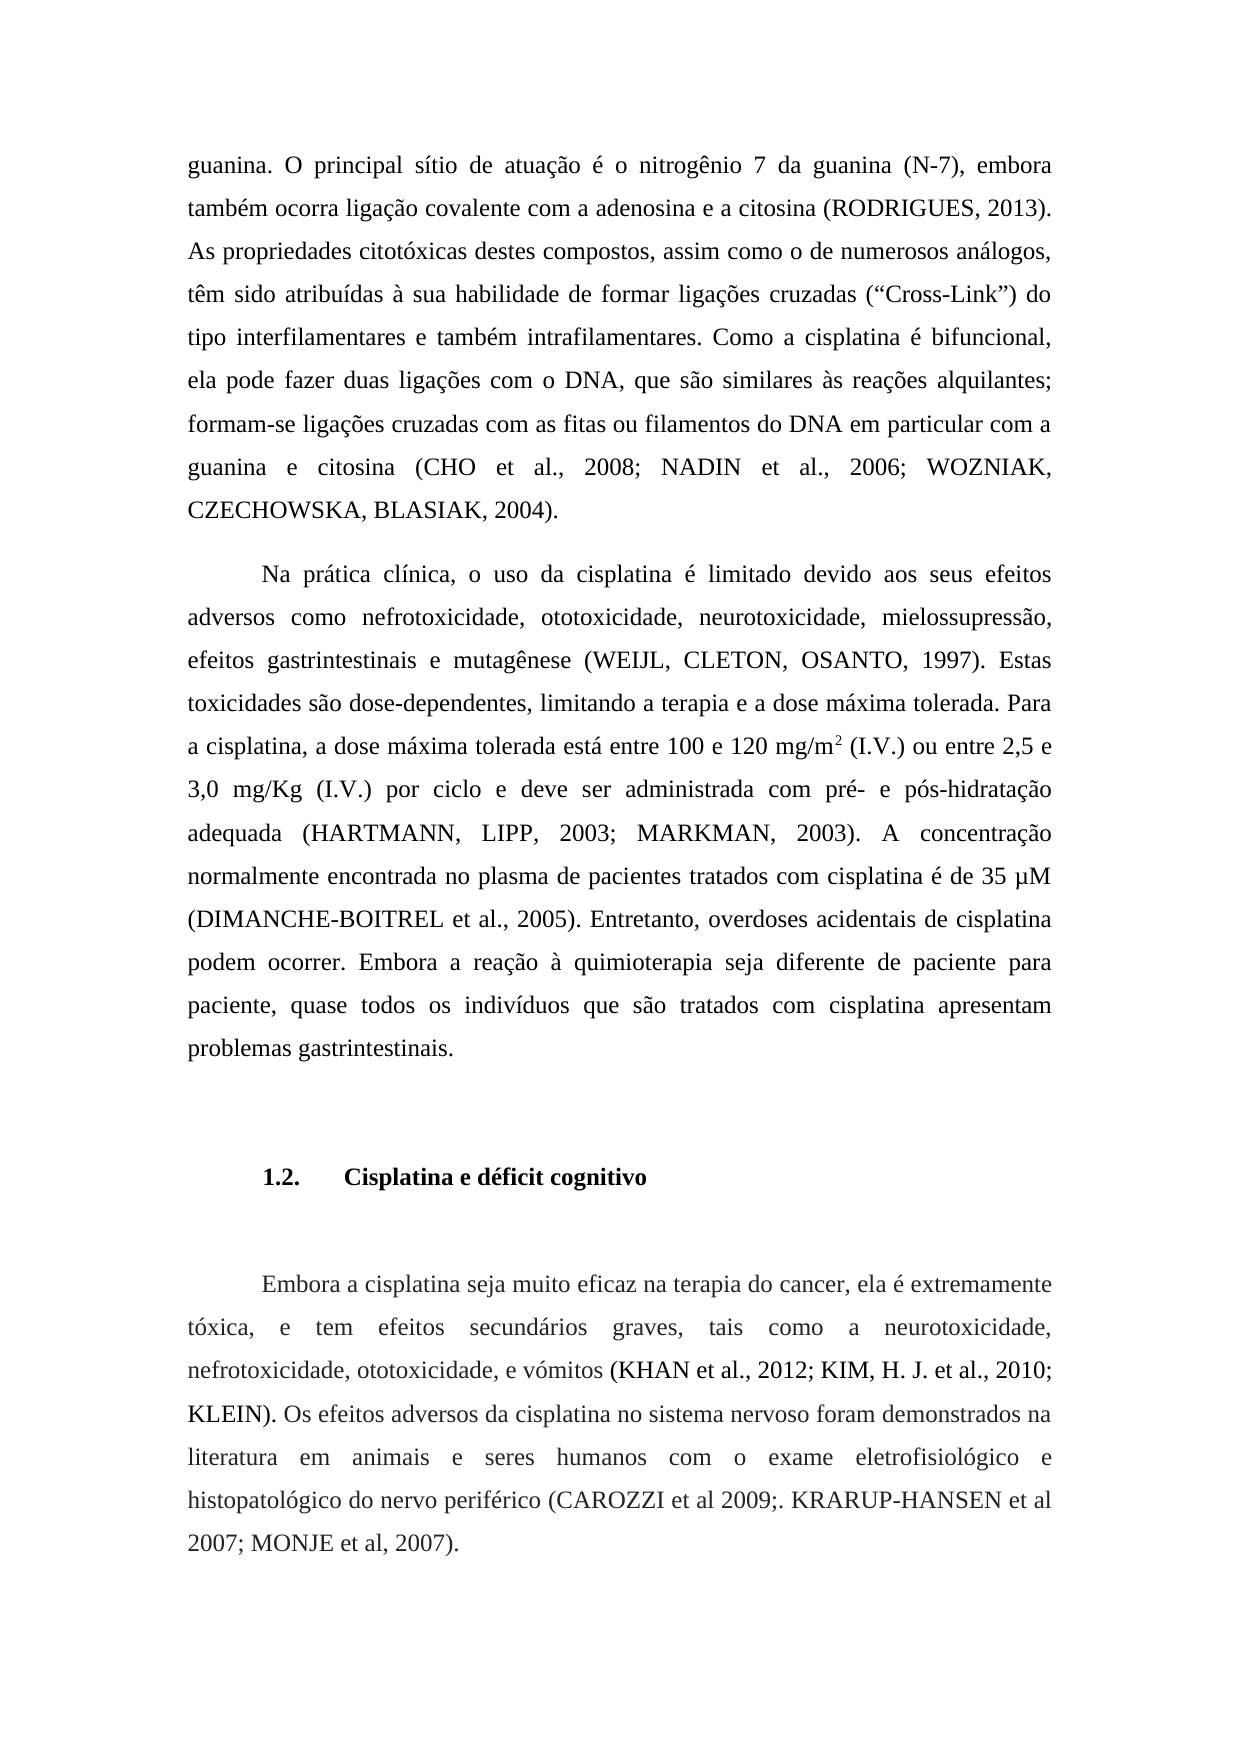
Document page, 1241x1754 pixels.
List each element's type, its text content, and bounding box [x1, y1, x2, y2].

text Embora a cisplatina seja muito eficaz na terapia do cancer, ela é extremamente tóxica, e tem efeitos secundários graves, tais como a neurotoxicidade, nefrotoxicidade, ototoxicidade, e vómitos (KHAN et al., 2012; KIM, H. J. et al., 2010; KLEIN). Os efeitos adversos da cisplatina no sistema nervoso foram demonstrados na literatura em animais e seres humanos com o exame eletrofisiológico e histopatológico do nervo periférico (CAROZZI et al 2009;. KRARUP-HANSEN et al 2007; MONJE et al, 2007). [187, 1269, 1053, 1557]
text Na prática clínica, o uso da cisplatina é limitado devido aos seus efeitos adversos como nefrotoxicidade, ototoxicidade, neurotoxicidade, mielossupressão, efeitos gastrintestinais e mutagênese (WEIJL, CLETON, OSANTO, 1997). Estas toxicidades são dose-dependentes, limitando a terapia e a dose máxima tolerada. Para a cisplatina, a dose máxima tolerada está entre 100 e 120 mg/m2 (I.V.) ou entre 2,5 e 3,0 mg/Kg (I.V.) por ciclo e deve ser administrada com pré- e pós-hidratação adequada (HARTMANN, LIPP, 2003; MARKMAN, 2003). A concentração normalmente encontrada no plasma de pacientes tratados com cisplatina é de 35 µM (DIMANCHE-BOITREL et al., 2005). Entretanto, overdoses acidentais de cisplatina podem ocorrer. Embora a reação à quimioterapia seja diferente de paciente para paciente, quase todos os indivíduos que são tratados com cisplatina apresentam problemas gastrintestinais. [187, 559, 1053, 1062]
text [187, 150, 1053, 524]
list Cisplatina e déficit cognitivo [262, 1162, 1053, 1190]
